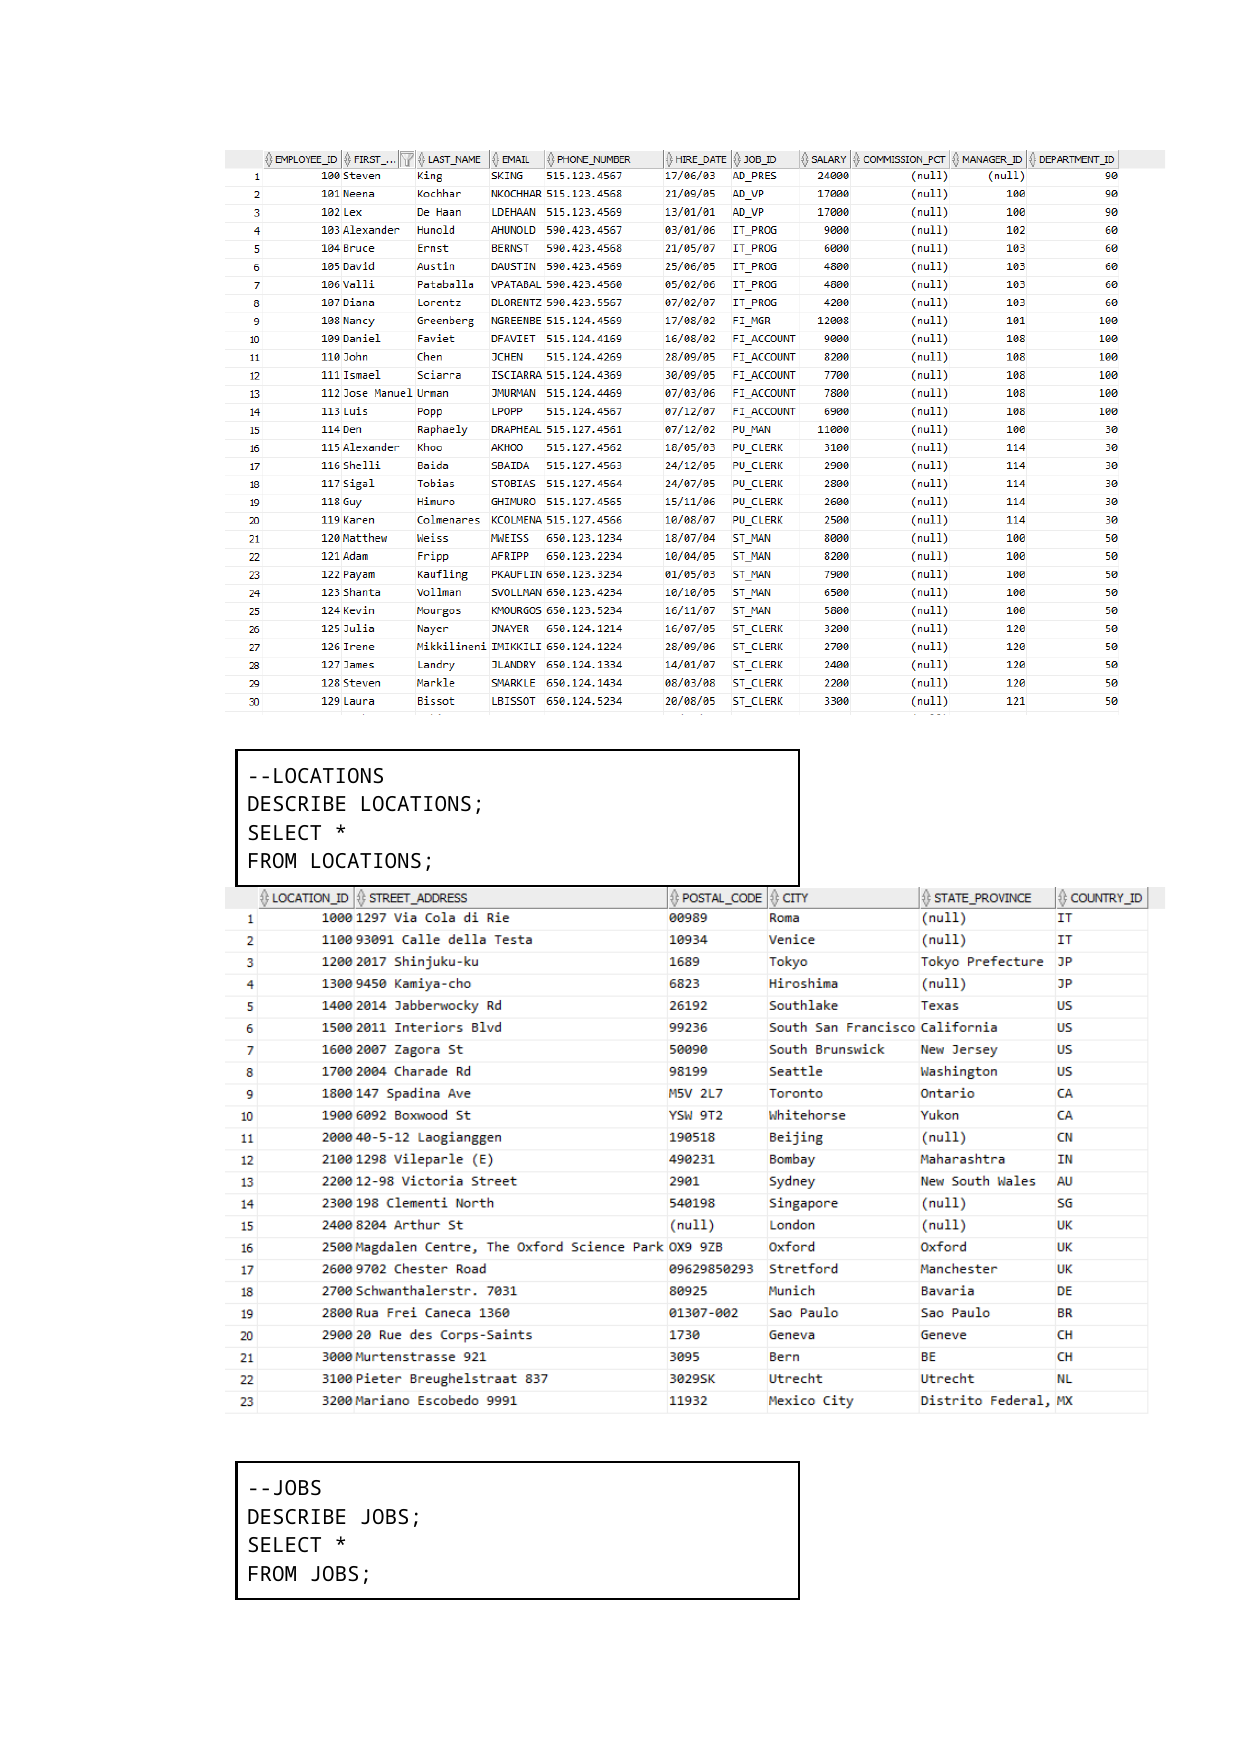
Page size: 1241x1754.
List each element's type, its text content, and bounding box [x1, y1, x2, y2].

table_header --JOBS DESCRIBE JOBS; SELECT * FROM JOBS; [238, 1463, 798, 1598]
picture [225, 150, 1166, 715]
picture [225, 887, 1166, 1427]
table_header --LOCATIONS DESCRIBE LOCATIONS; SELECT * FROM LOCATIONS; [238, 751, 798, 885]
